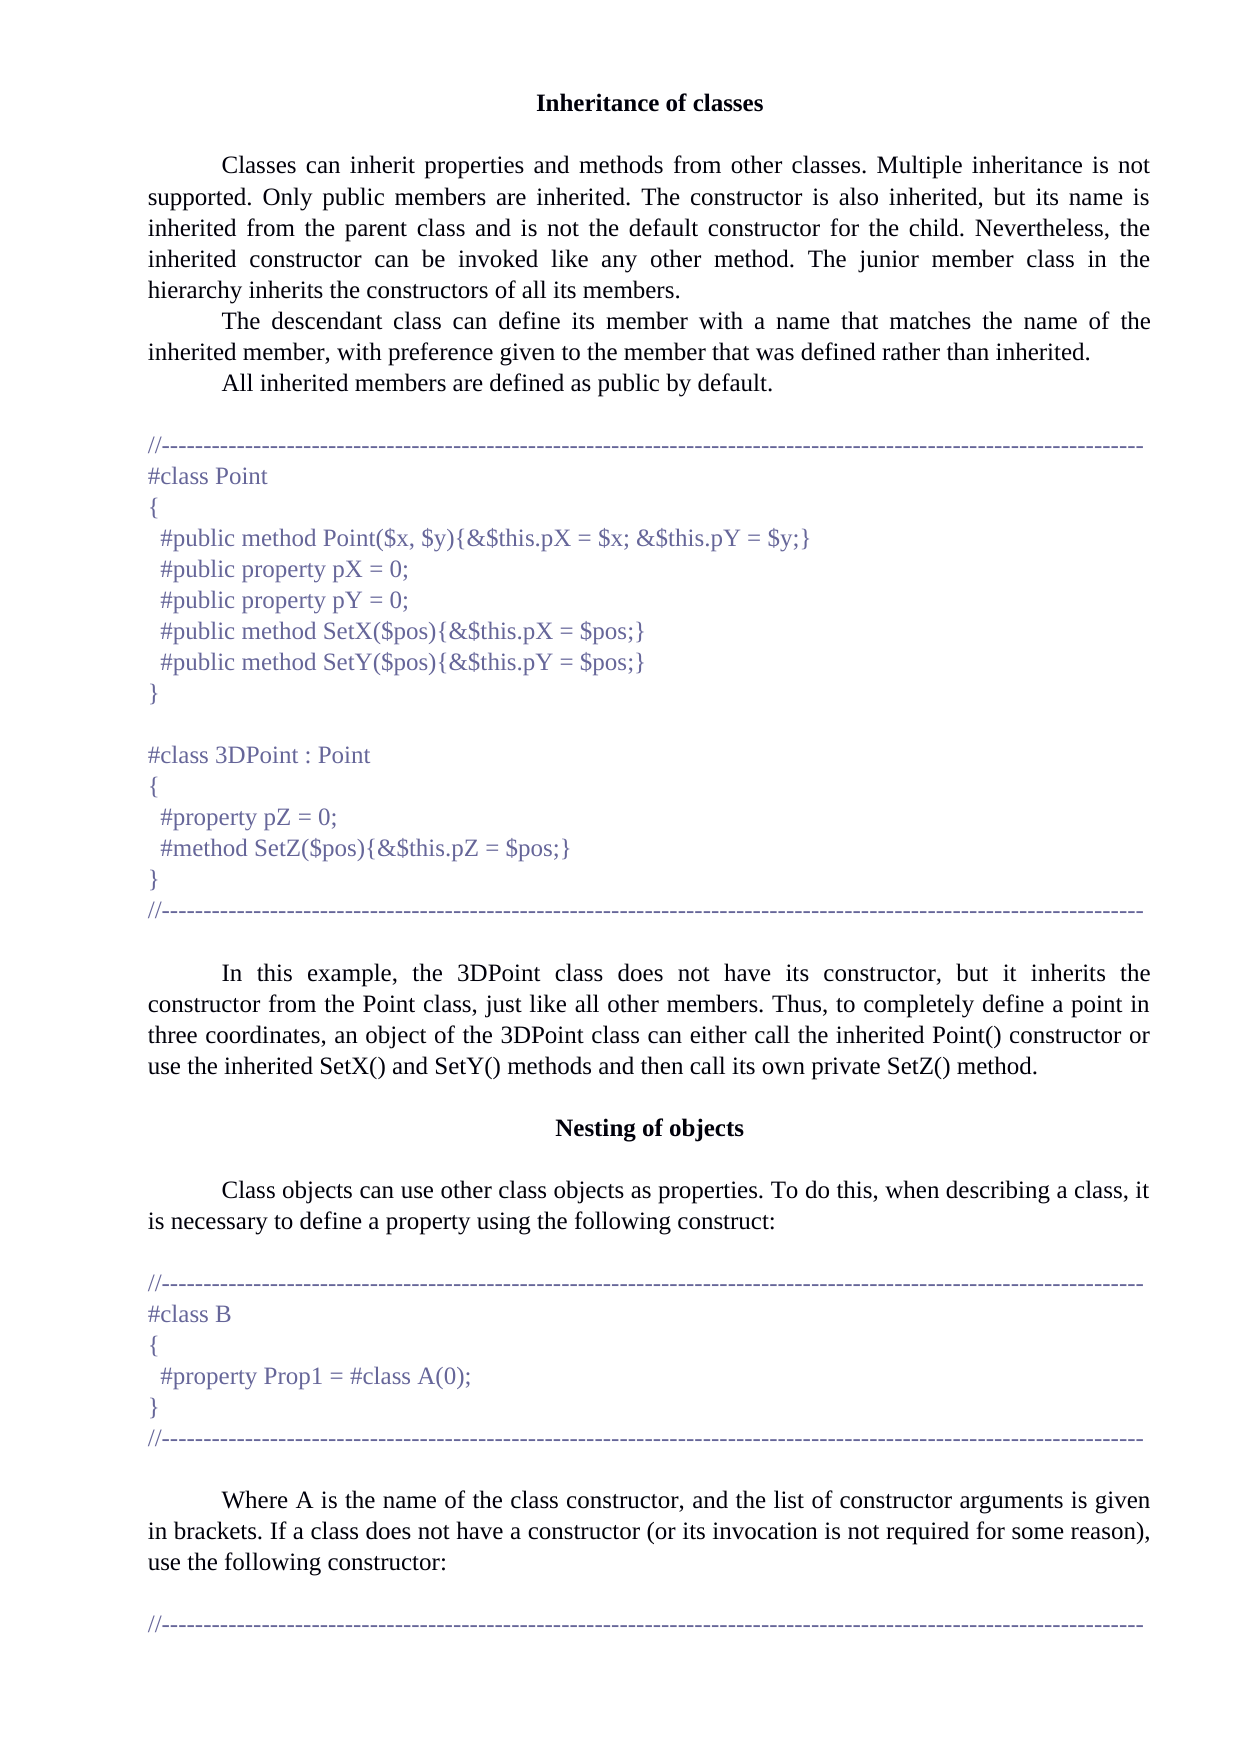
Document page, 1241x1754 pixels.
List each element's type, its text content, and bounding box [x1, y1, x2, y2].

text Classes can inherit properties and methods from other classes. Multiple inheritance is not supported. Only public members are inherited. The constructor is also inherited, but its name is inherited from the parent class and is not the default constructor for the child. Nevertheless, the inherited constructor can be invoked like any other method. The junior member class in the hierarchy inherits the constructors of all its members. [148, 151, 1152, 303]
text #property pZ = 0; [148, 802, 1152, 831]
text #method SetZ($pos){&$this.pZ = $pos;} [148, 833, 1152, 862]
text Nesting of objects [148, 1113, 1152, 1142]
text #public method Point($x, $y){&$this.pX = $x; &$this.pY = $y;} [148, 523, 1152, 552]
text In this example, the 3DPoint class does not have its constructor, but it inherits the constructor from the Point class, just like all other members. Thus, to completely define a point in three coordinates, an object of the 3DPoint class can either call the inherited Point() constructor or use the inherited SetX() and SetY() methods and then call its own private SetZ() method. [148, 958, 1152, 1079]
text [148, 1609, 1152, 1638]
text #public property pY = 0; [148, 585, 1152, 614]
text #class Point [148, 461, 1152, 490]
text //---------------------------------------------------------------------------------------------------------------------- [148, 430, 1152, 459]
text Inheritance of classes [148, 88, 1152, 117]
text { [148, 771, 1152, 800]
text The descendant class can define its member with a name that matches the name of the inherited member, with preference given to the member that was defined rather than inherited. [148, 306, 1152, 366]
text //---------------------------------------------------------------------------------------------------------------------- [148, 896, 1152, 924]
text { [148, 492, 1152, 521]
text //---------------------------------------------------------------------------------------------------------------------- [148, 1268, 1152, 1297]
text #property Prop1 = #class A(0); [148, 1361, 1152, 1390]
text Class objects can use other class objects as properties. To do this, when describing a class, it is necessary to define a property using the following construct: [148, 1175, 1152, 1235]
text #class B [148, 1299, 1152, 1328]
text { [148, 1330, 1152, 1359]
text All inherited members are defined as public by default. [148, 368, 1152, 397]
text } [148, 678, 1152, 707]
text #public method SetX($pos){&$this.pX = $pos;} [148, 616, 1152, 645]
text #public property pX = 0; [148, 554, 1152, 583]
text } [148, 1392, 1152, 1421]
text } [148, 864, 1152, 893]
text #public method SetY($pos){&$this.pY = $pos;} [148, 647, 1152, 676]
text Where A is the name of the class constructor, and the list of constructor arguments is given in brackets. If a class does not have a constructor (or its invocation is not required for some reason), use the following constructor: [148, 1485, 1152, 1576]
text #class 3DPoint : Point [148, 740, 1152, 769]
text //---------------------------------------------------------------------------------------------------------------------- [148, 1423, 1152, 1452]
